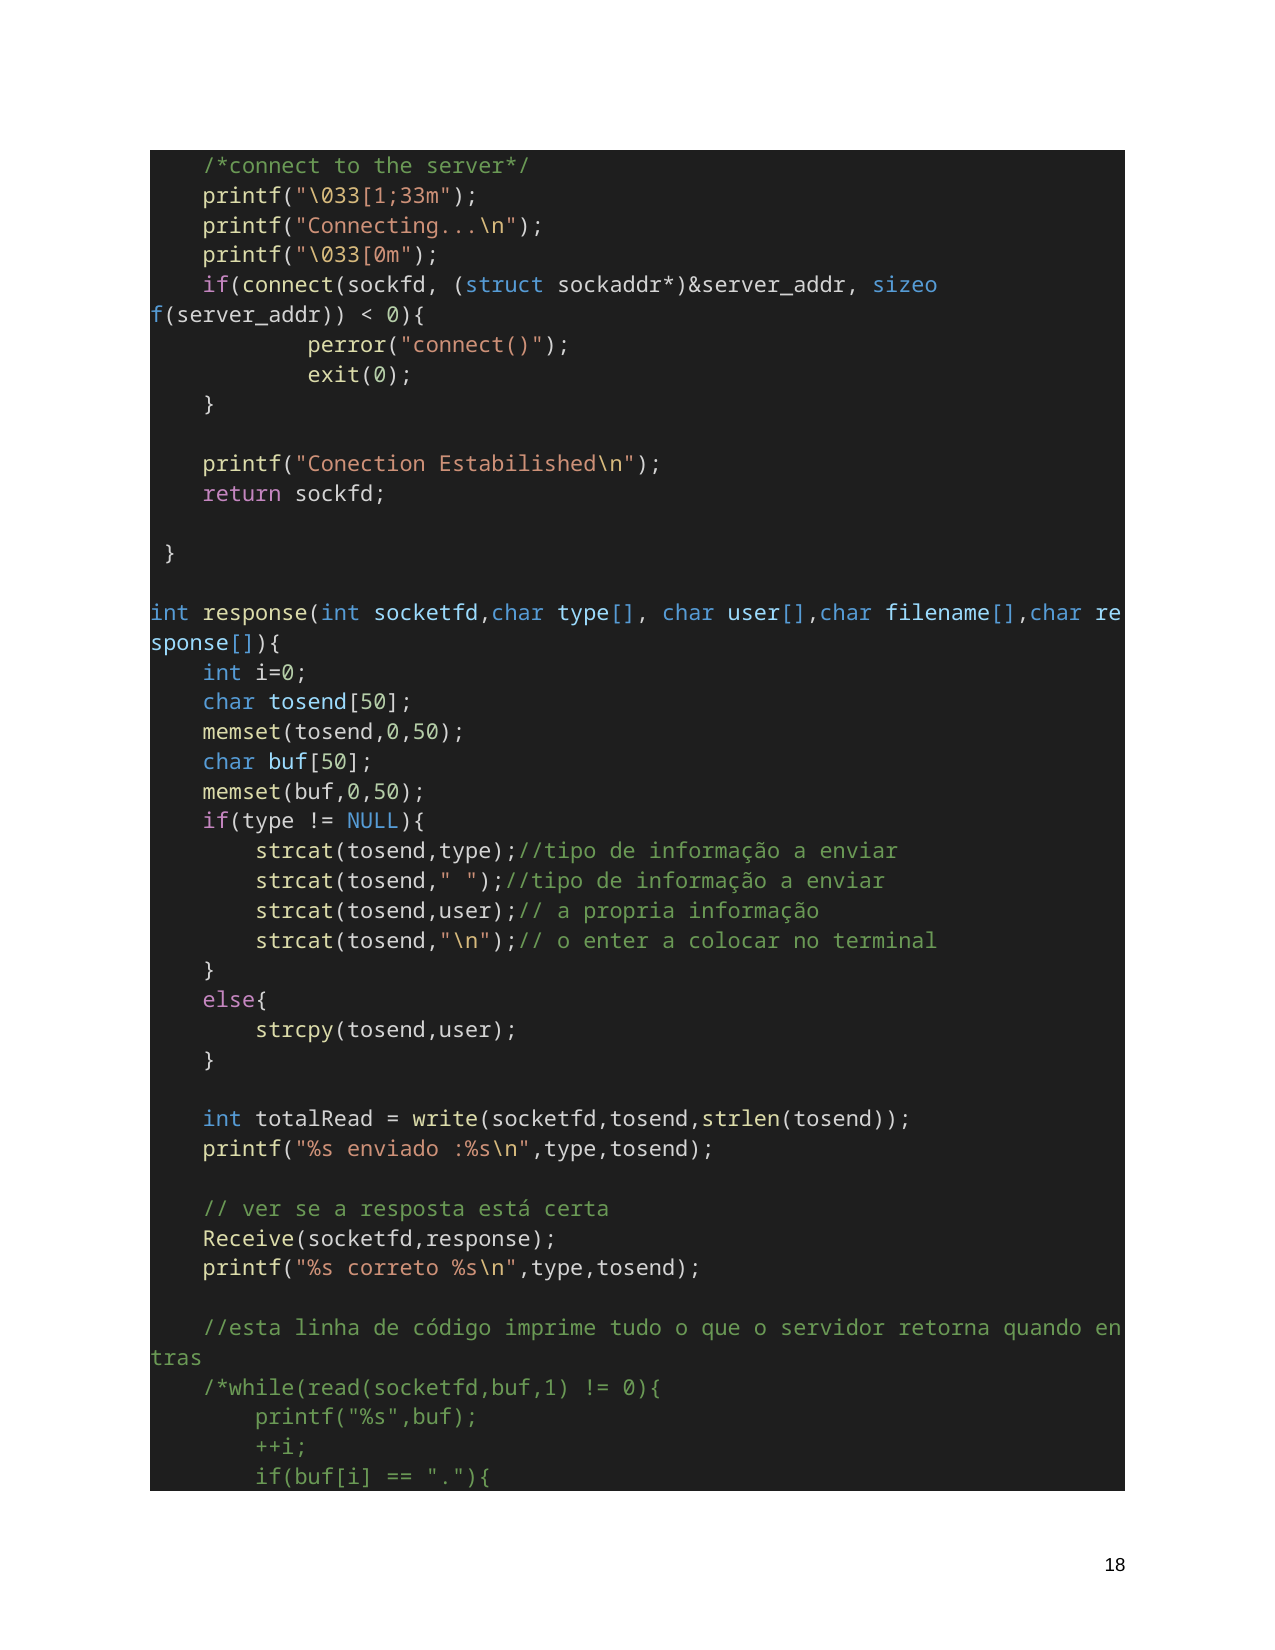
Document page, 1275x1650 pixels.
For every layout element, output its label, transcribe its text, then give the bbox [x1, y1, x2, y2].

text if(buf[i] == "."){ [150, 1461, 1125, 1491]
text printf("%s",buf); [150, 1401, 1125, 1431]
text printf("\033[0m"); [150, 239, 1125, 269]
text memset(buf,0,50); [150, 776, 1125, 805]
text strcat(tosend,"\n");// o enter a colocar no terminal [150, 924, 1125, 954]
text printf("%s enviado :%s\n",type,tosend); [150, 1133, 1125, 1163]
text if(connect(sockfd, (struct sockaddr*)&server_addr, sizeof(server_addr)) < 0){ [150, 269, 1125, 329]
text exit(0); [150, 358, 1125, 388]
text return sockfd; [150, 478, 1125, 507]
text perror("connect()"); [150, 329, 1125, 358]
text /*connect to the server*/ [150, 150, 1125, 180]
text char tosend[50]; [150, 686, 1125, 716]
text } [150, 954, 1125, 984]
text int i=0; [150, 656, 1125, 686]
text Receive(socketfd,response); [150, 1222, 1125, 1252]
text } [150, 1044, 1125, 1073]
text strcpy(tosend,user); [150, 1014, 1125, 1044]
text int response(int socketfd,char type[], char user[],char filename[],char response[]){ [150, 597, 1125, 656]
text ++i; [150, 1431, 1125, 1461]
text printf("Connecting...\n"); [150, 209, 1125, 239]
text printf("\033[1;33m"); [150, 180, 1125, 209]
text strcat(tosend,type);//tipo de informação a enviar [150, 835, 1125, 865]
text } [150, 388, 1125, 418]
text if(type != NULL){ [150, 805, 1125, 835]
text printf("Conection Estabilished\n"); [150, 448, 1125, 478]
text strcat(tosend,user);// a propria informação [150, 895, 1125, 924]
text } [150, 537, 1125, 567]
text // ver se a resposta está certa [150, 1193, 1125, 1222]
text //esta linha de código imprime tudo o que o servidor retorna quando entras [150, 1312, 1125, 1371]
text /*while(read(socketfd,buf,1) != 0){ [150, 1371, 1125, 1401]
text strcat(tosend," ");//tipo de informação a enviar [150, 865, 1125, 895]
text int totalRead = write(socketfd,tosend,strlen(tosend)); [150, 1103, 1125, 1133]
text memset(tosend,0,50); [150, 716, 1125, 746]
text printf("%s correto %s\n",type,tosend); [150, 1252, 1125, 1282]
text char buf[50]; [150, 746, 1125, 776]
text else{ [150, 984, 1125, 1014]
